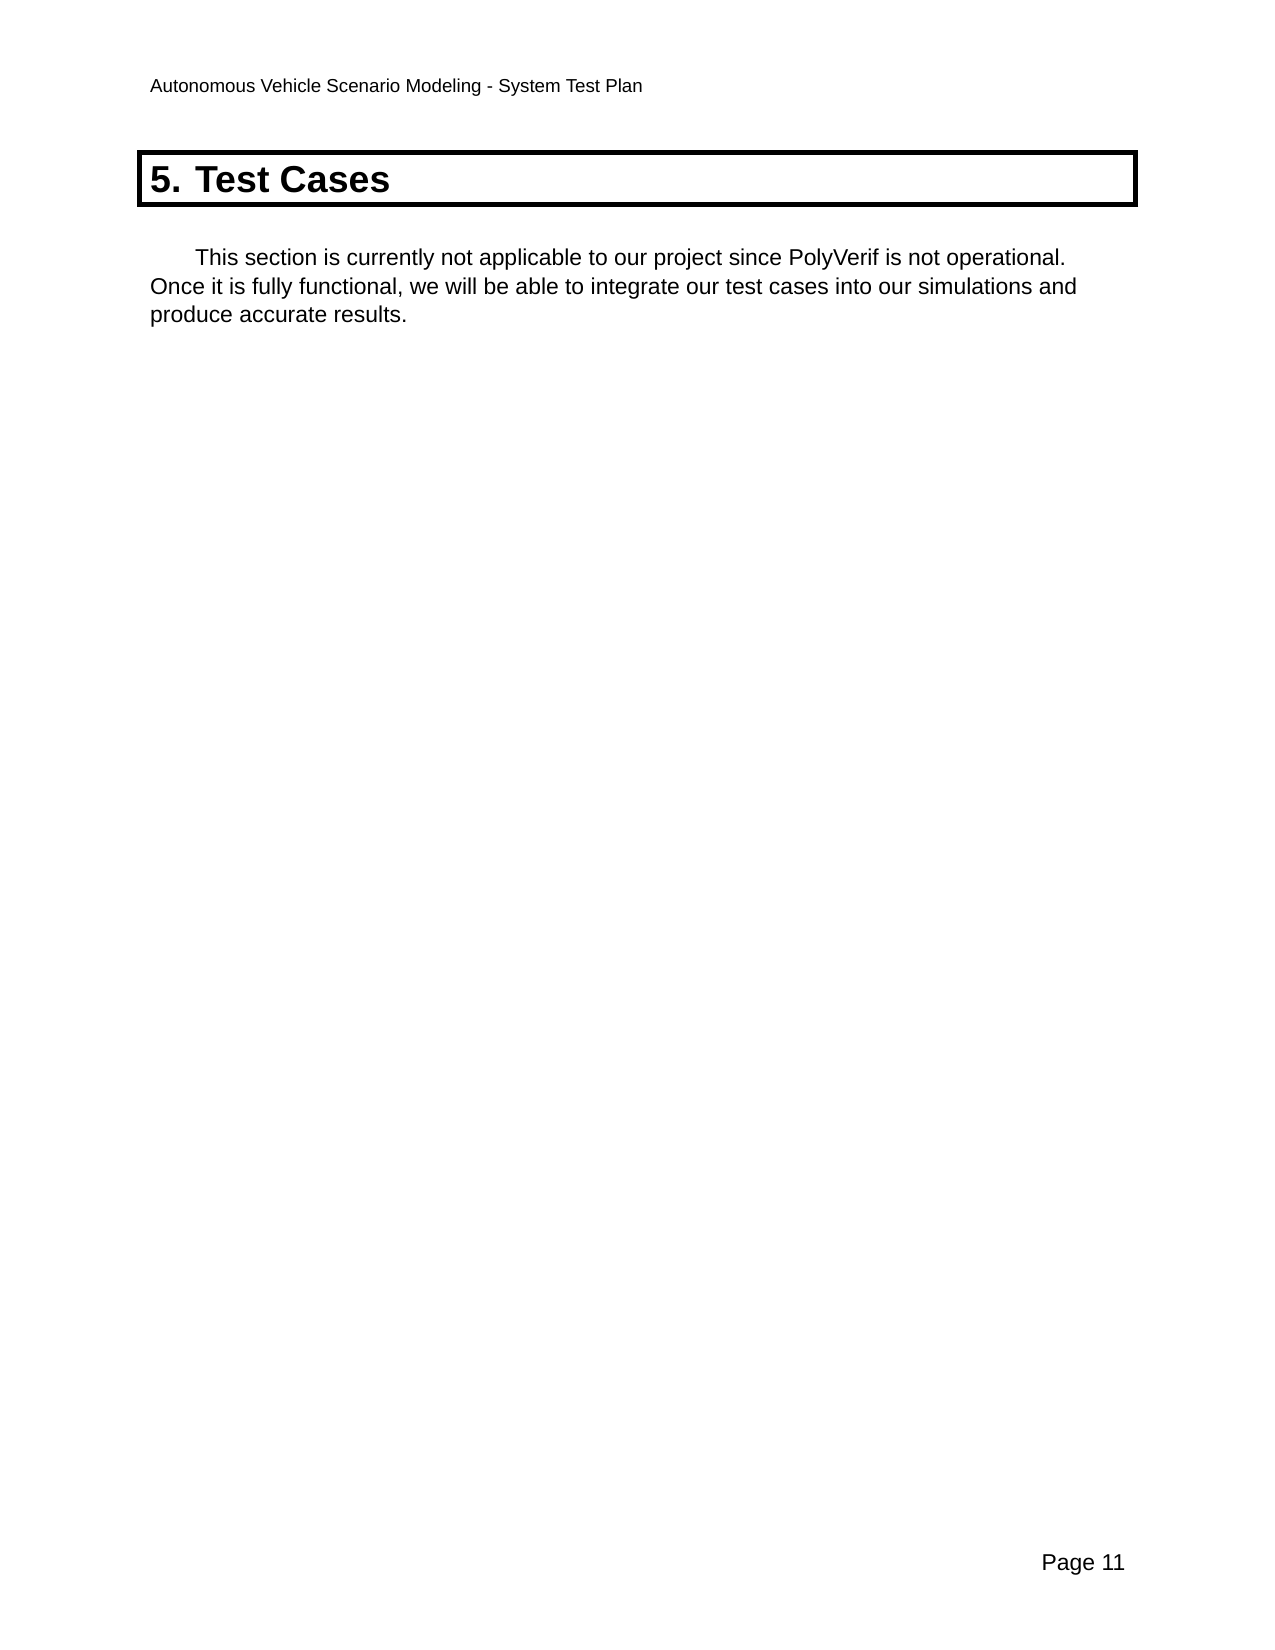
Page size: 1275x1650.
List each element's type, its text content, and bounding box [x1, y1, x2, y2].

text This section is currently not applicable to our project since PolyVerif is not operational. Once it is fully functional, we will be able to integrate our test cases into our simulations and produce accurate results. [150, 244, 1125, 327]
subtitle Test Cases [142, 155, 1133, 202]
